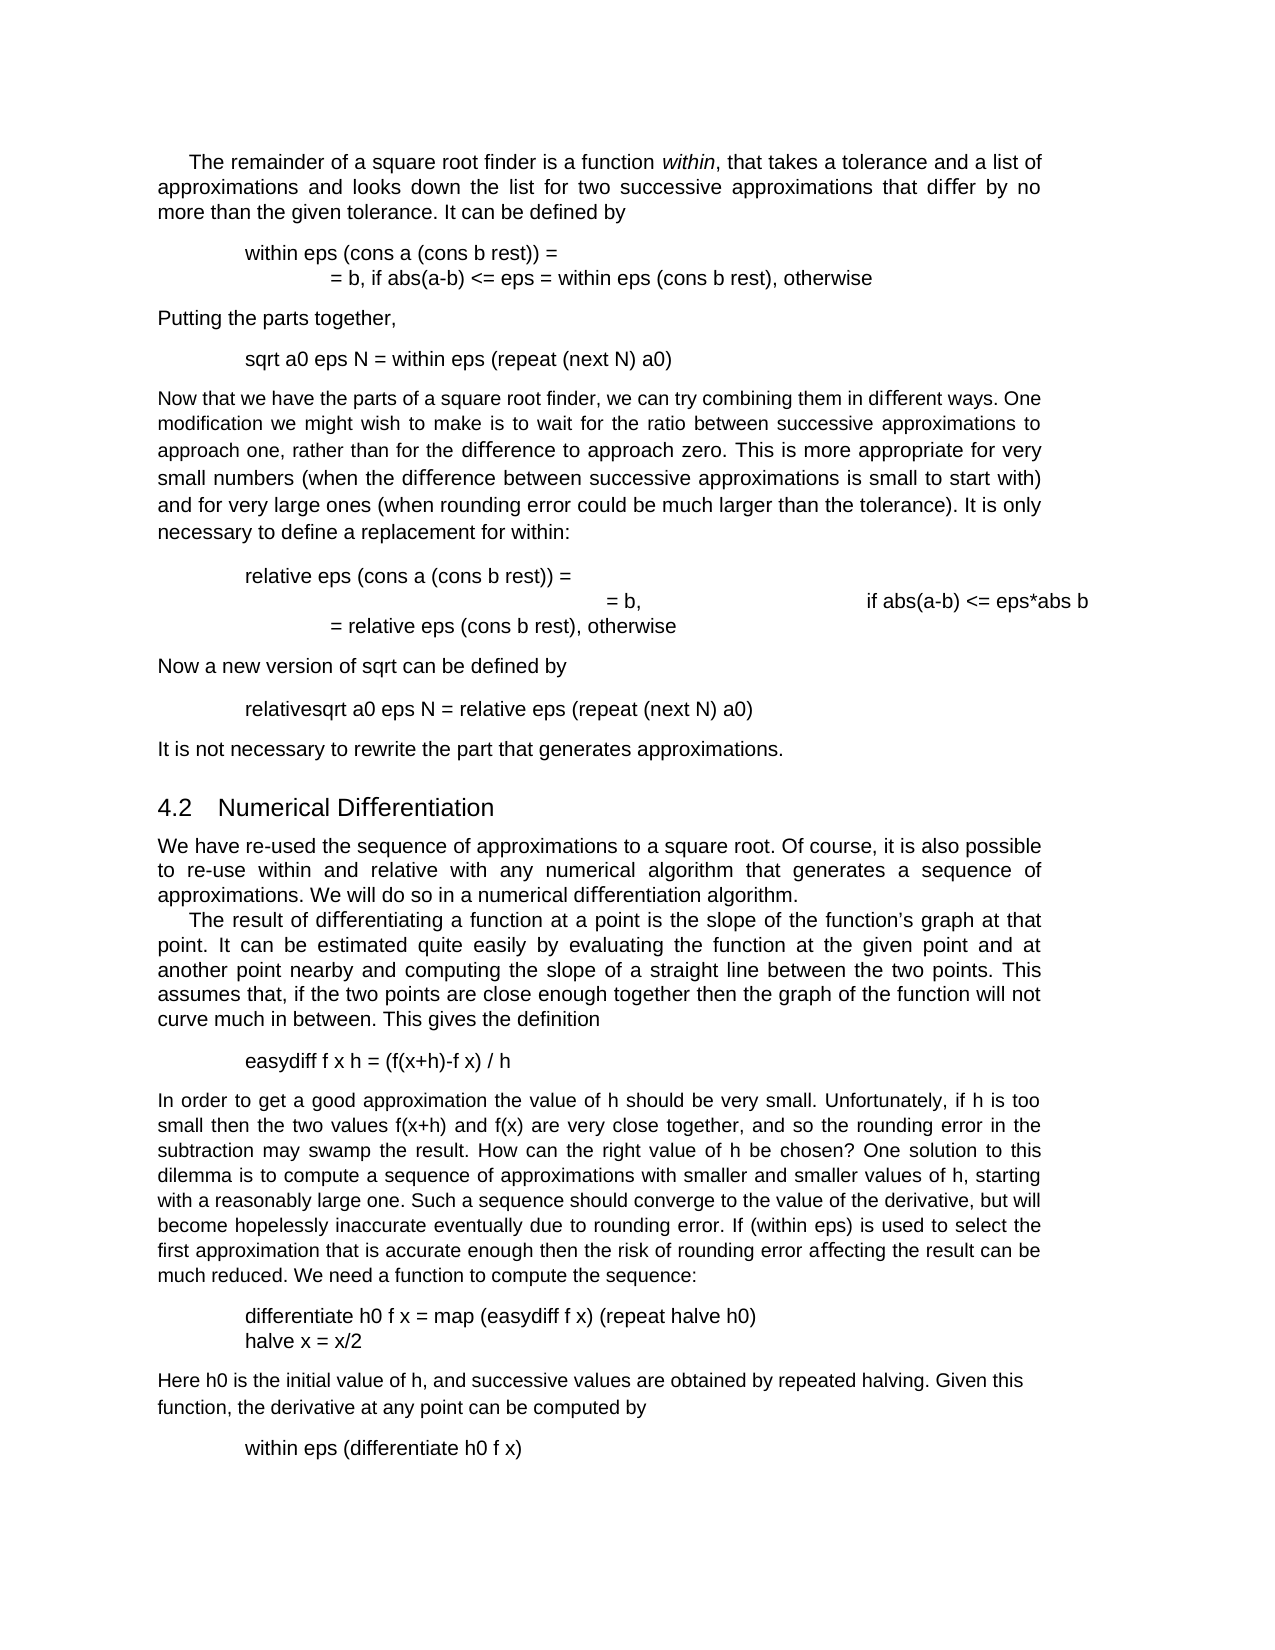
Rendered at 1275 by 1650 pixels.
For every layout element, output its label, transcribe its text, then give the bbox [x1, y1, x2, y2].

text halve x = x/2 [245, 1328, 1172, 1352]
text In order to get a good approximation the value of h should be very small. Unfortunately, if h is too small then the two values f(x+h) and f(x) are very close together, and so the rounding error in the subtraction may swamp the result. How can the right value of h be chosen? One solution to this dilemma is to compute a sequence of approximations with smaller and smaller values of h, starting with a reasonably large one. Such a sequence should converge to the value of the derivative, but will become hopelessly inaccurate eventually due to rounding error. If (within eps) is used to select the first approximation that is accurate enough then the risk of rounding error aﬀecting the result can be much reduced. We need a function to compute the sequence: [157, 1089, 1043, 1286]
text relative eps (cons a (cons b rest)) = [245, 564, 1172, 588]
text sqrt a0 eps N = within eps (repeat (next N) a0) [245, 347, 1172, 371]
text differentiate h0 f x = map (easydiff f x) (repeat halve h0) [245, 1303, 1172, 1327]
text easydiff f x h = (f(x+h)-f x) / h [245, 1048, 1172, 1072]
text Putting the parts together, [157, 306, 1172, 330]
text within eps (differentiate h0 f x) [245, 1436, 1172, 1460]
text Now a new version of sqrt can be defined by [157, 654, 1172, 678]
text 4.2 Numerical Diﬀerentiation [157, 793, 1172, 822]
text We have re-used the sequence of approximations to a square root. Of course, it is also possible to re-use within and relative with any numerical algorithm that generates a sequence of approximations. We will do so in a numerical diﬀerentiation algorithm. [157, 834, 1043, 907]
text within eps (cons a (cons b rest)) = [245, 240, 1172, 264]
text relativesqrt a0 eps N = relative eps (repeat (next N) a0) [245, 697, 1172, 721]
text The result of diﬀerentiating a function at a point is the slope of the function’s graph at that point. It can be estimated quite easily by evaluating the function at the given point and at another point nearby and computing the slope of a straight line between the two points. This assumes that, if the two points are close enough together then the graph of the function will not curve much in between. This gives the definition [157, 908, 1043, 1031]
text The remainder of a square root finder is a function within, that takes a tolerance and a list of approximations and looks down the list for two successive approximations that diﬀer by no more than the given tolerance. It can be defined by [157, 150, 1043, 224]
text Here h0 is the initial value of h, and successive values are obtained by repeated halving. Given this function, the derivative at any point can be computed by [157, 1369, 1043, 1419]
text = b, if abs(a-b) <= eps*abs b [28, 589, 1088, 613]
text It is not necessary to rewrite the part that generates approximations. [157, 737, 1172, 761]
text Now that we have the parts of a square root finder, we can try combining them in diﬀerent ways. One modification we might wish to make is to wait for the ratio between successive approximations to approach one, rather than for the diﬀerence to approach zero. This is more appropriate for very small numbers (when the diﬀerence between successive approximations is small to start with) and for very large ones (when rounding error could be much larger than the tolerance). It is only necessary to define a replacement for within: [157, 386, 1043, 544]
text = relative eps (cons b rest), otherwise [330, 613, 1172, 637]
text = b, if abs(a-b) <= eps = within eps (cons b rest), otherwise [330, 267, 1001, 290]
